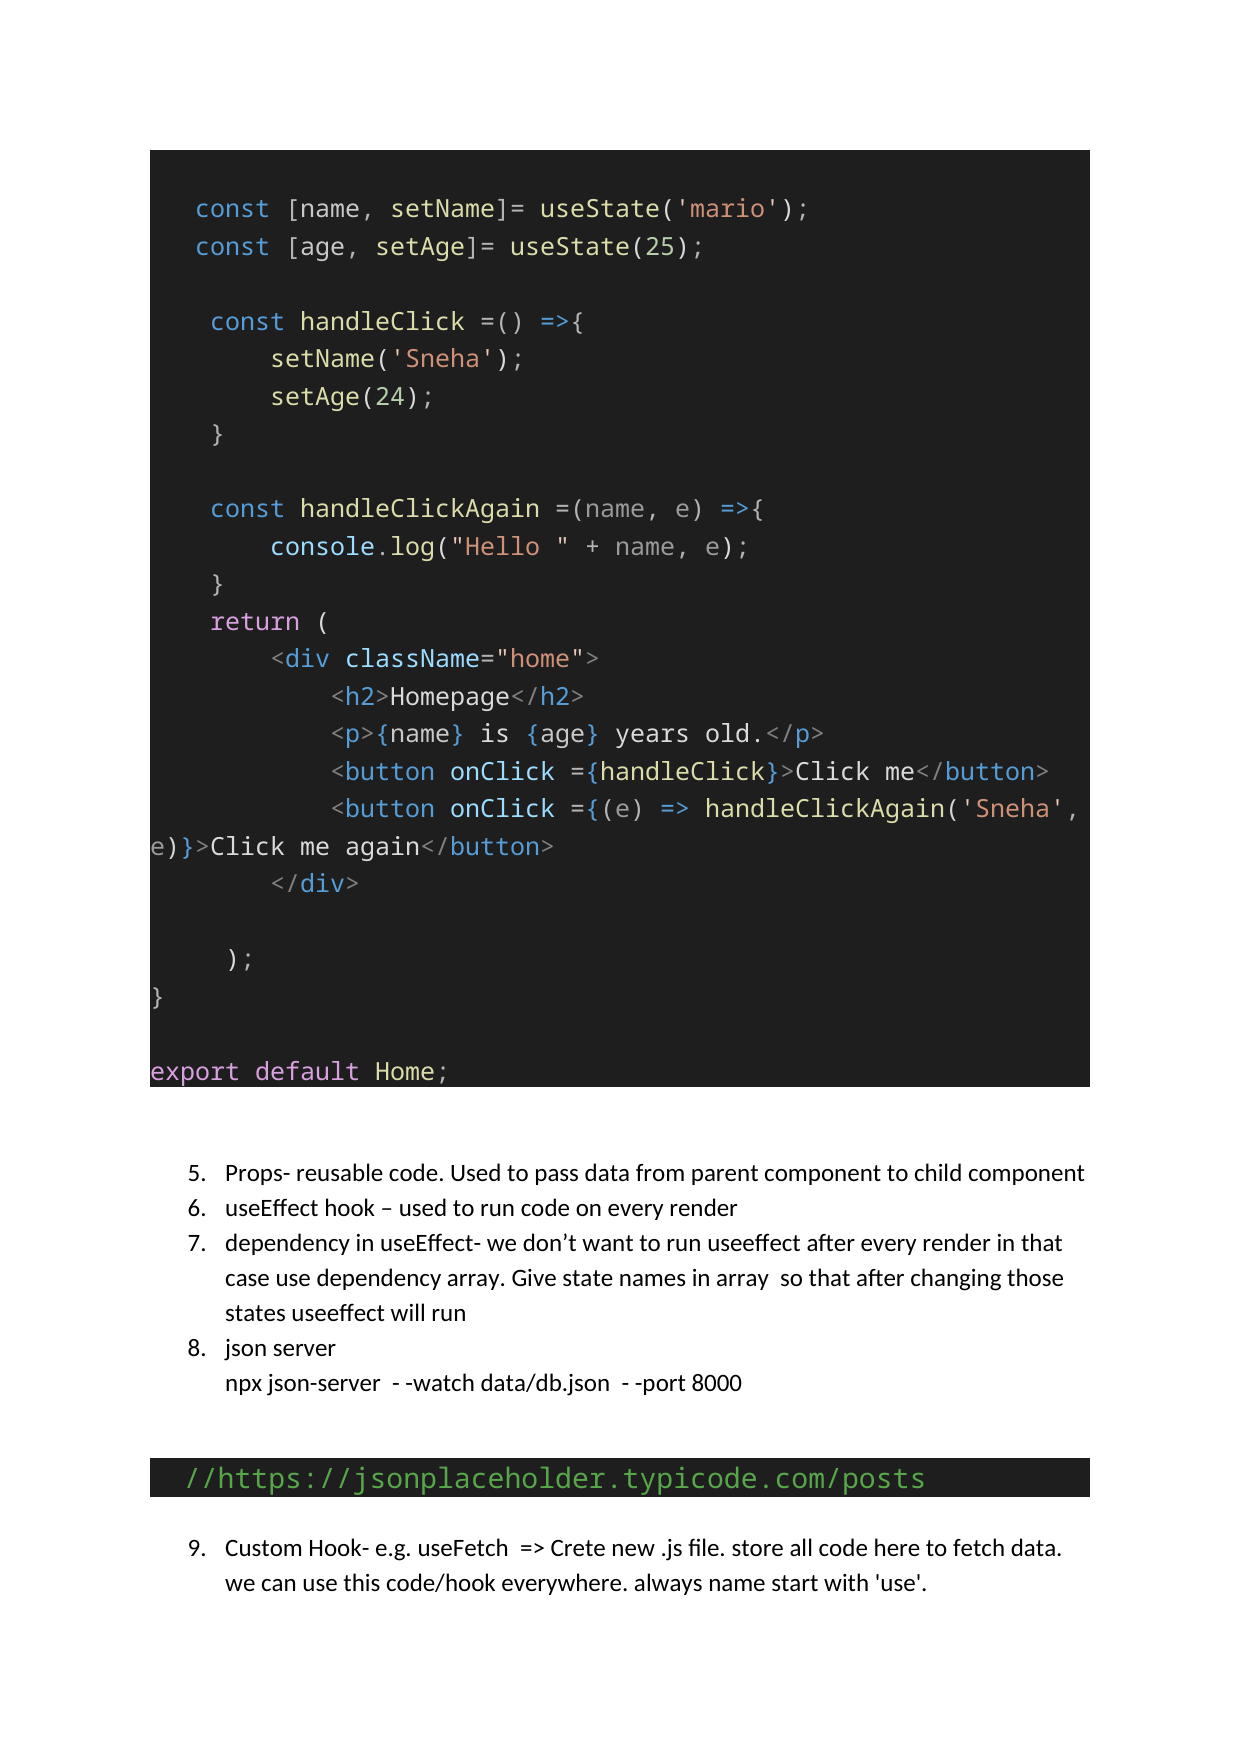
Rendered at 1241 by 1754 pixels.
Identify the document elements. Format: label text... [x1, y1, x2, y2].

list json server [187, 1332, 1090, 1363]
text setName('Sneha'); [150, 337, 1090, 375]
text <button onClick ={(e) => handleClickAgain('Sneha', e)}>Click me again</button> [150, 787, 1090, 862]
text console.log("Hello " + name, e); [150, 525, 1090, 562]
list dependency in useEffect- we don’t want to run useeffect after every render in that case use dependency array. Give state names in array so that after changing those states useeffect will run [187, 1227, 1090, 1328]
text } [150, 412, 1090, 450]
text //https://jsonplaceholder.typicode.com/posts [150, 1458, 1090, 1497]
text setAge(24); [150, 375, 1090, 412]
text const handleClickAgain =(name, e) =>{ [150, 487, 1090, 525]
text return ( [150, 600, 1090, 637]
list useEffect hook – used to run code on every render [187, 1192, 1090, 1223]
text } [150, 975, 1090, 1012]
list Props- reusable code. Used to pass data from parent component to child component [187, 1157, 1090, 1188]
text const [age, setAge]= useState(25); [150, 225, 1090, 262]
text <button onClick ={handleClick}>Click me</button> [150, 750, 1090, 787]
text </div> [150, 862, 1090, 900]
text <div className="home"> [150, 637, 1090, 675]
text } [150, 562, 1090, 600]
text const [name, setName]= useState('mario'); [150, 187, 1090, 225]
list npx json-server - -watch data/db.json - -port 8000 [225, 1367, 1090, 1398]
text ); [150, 937, 1090, 975]
text <p>{name} is {age} years old.</p> [150, 712, 1090, 750]
text <h2>Homepage</h2> [150, 675, 1090, 712]
text export default Home; [150, 1050, 1090, 1087]
list Custom Hook- e.g. useFetch => Crete new .js file. store all code here to fetch data. we can use this code/hook everywhere. always name start with 'use'. [187, 1532, 1090, 1597]
text const handleClick =() =>{ [150, 300, 1090, 337]
